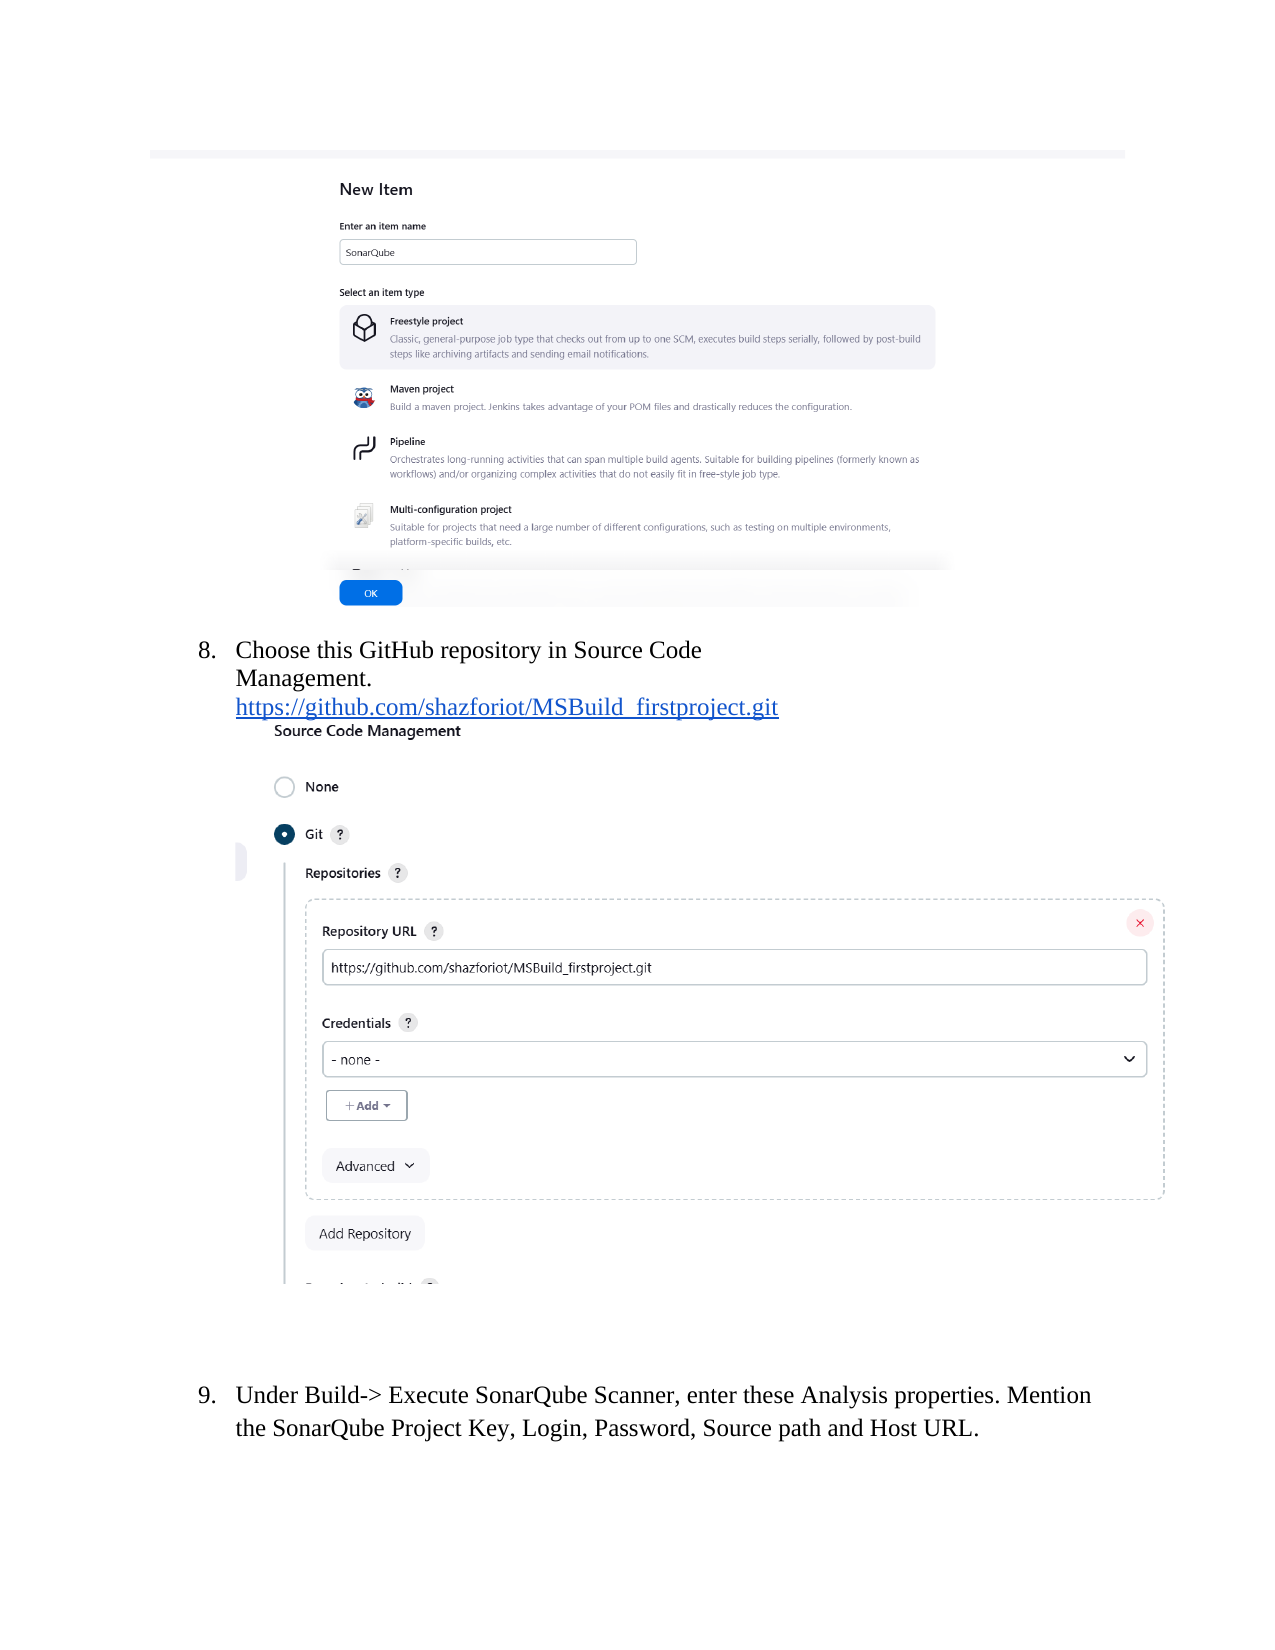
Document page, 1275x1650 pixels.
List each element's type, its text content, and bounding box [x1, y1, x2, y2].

list Choose this GitHub repository in Source Code Management. https://github.com/shazforiot/MSBuild_firstproject.git [198, 635, 820, 1283]
picture [150, 150, 1125, 607]
list Under Build-> Execute SonarQube Scanner, enter these Analysis properties. Mention the SonarQube Project Key, Login, Password, Source path and Host URL. [198, 1380, 1101, 1442]
picture [235, 721, 1211, 1284]
